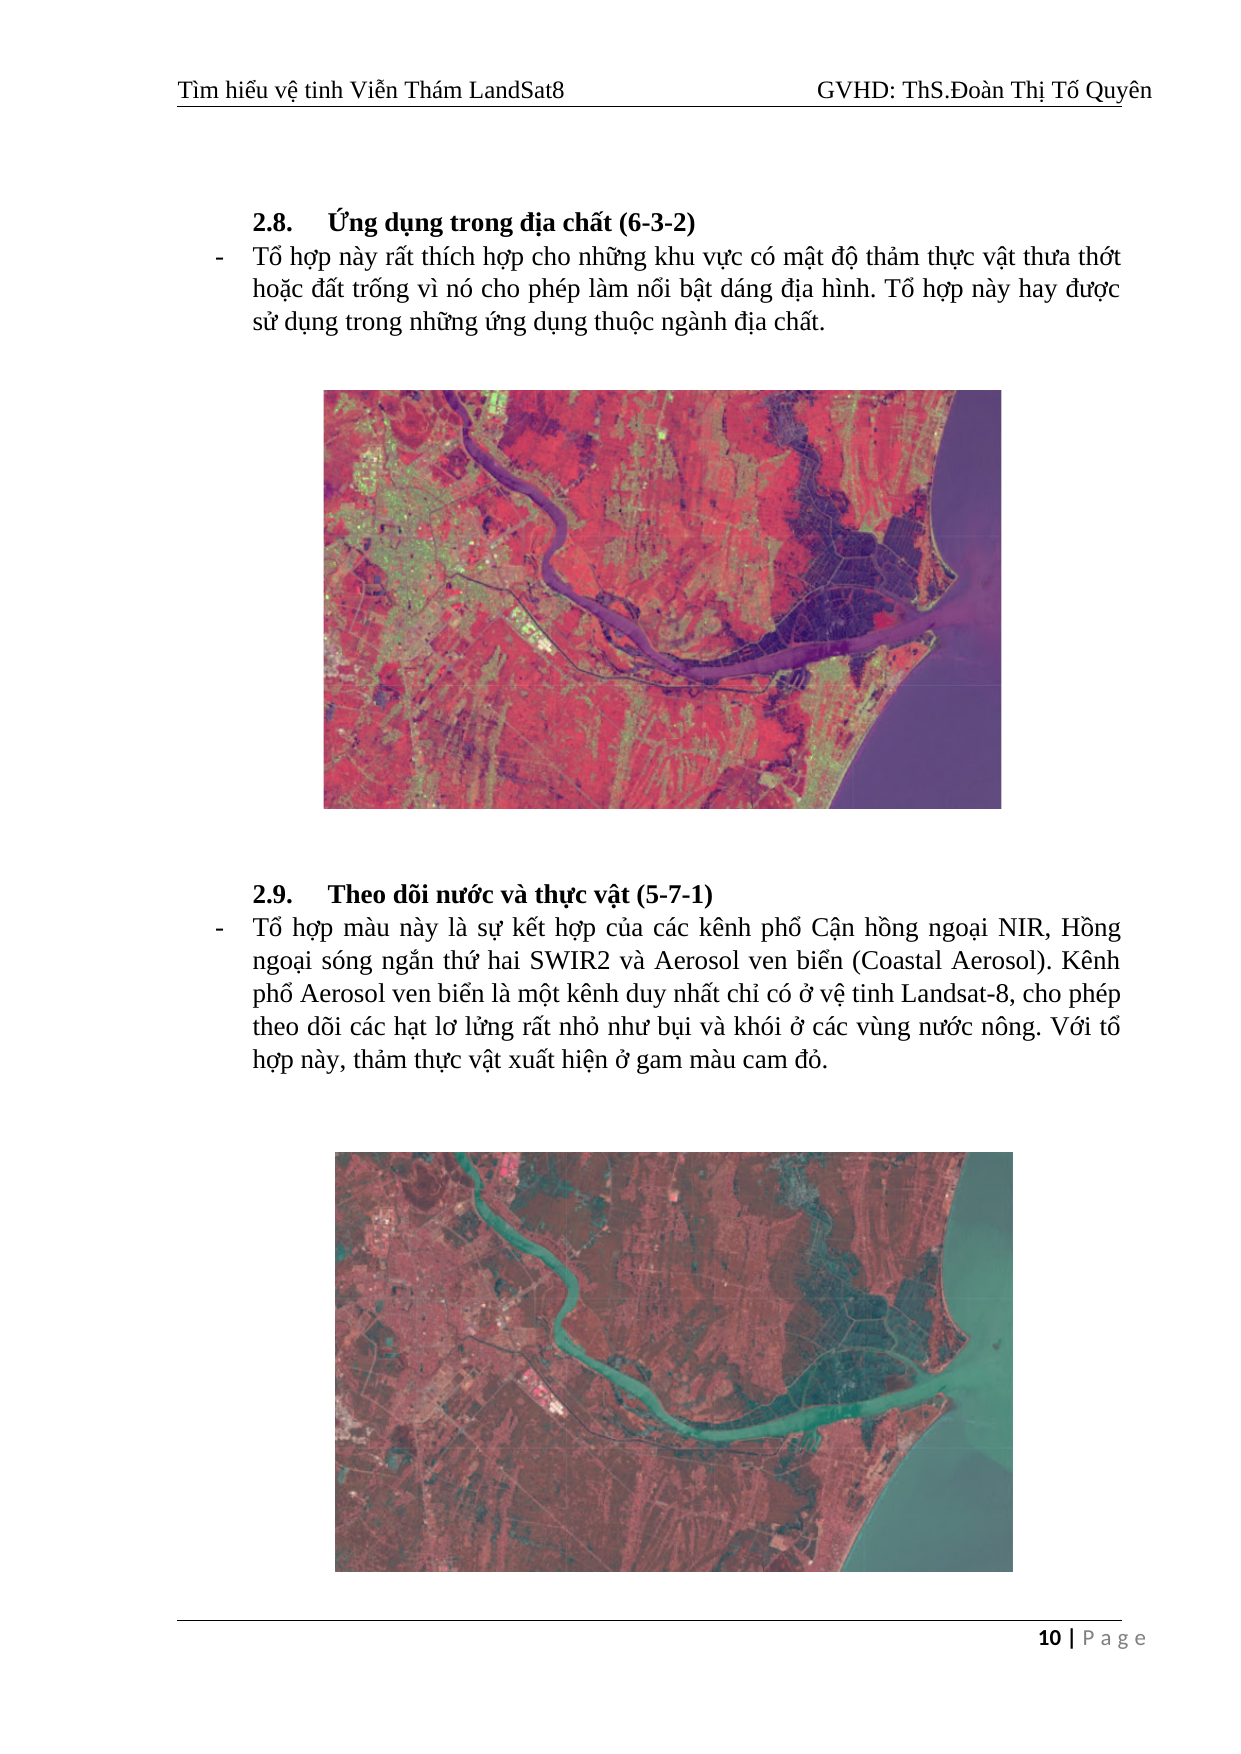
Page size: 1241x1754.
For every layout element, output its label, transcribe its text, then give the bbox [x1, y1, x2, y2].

list Ứng dụng trong địa chất (6-3-2) [252, 206, 1122, 237]
picture [335, 1152, 1013, 1572]
list Tổ hợp màu này là sự kết hợp của các kênh phổ Cận hồng ngoại NIR, Hồng ngoại sóng ngắn thứ hai SWIR2 và Aerosol ven biển (Coastal Aerosol). Kênh phổ Aerosol ven biển là một kênh duy nhất chỉ có ở vệ tinh Landsat-8, cho phép theo dõi các hạt lơ lửng rất nhỏ như bụi và khói ở các vùng nước nông. Với tổ hợp này, thảm thực vật xuất hiện ở gam màu cam đỏ. [215, 912, 1122, 1074]
list Theo dõi nước và thực vật (5-7-1) [252, 879, 1122, 910]
picture [323, 390, 1002, 809]
list Tổ hợp này rất thích hợp cho những khu vực có mật độ thảm thực vật thưa thớt hoặc đất trống vì nó cho phép làm nổi bật dáng địa hình. Tổ hợp này hay được sử dụng trong những ứng dụng thuộc ngành địa chất. [215, 239, 1122, 337]
